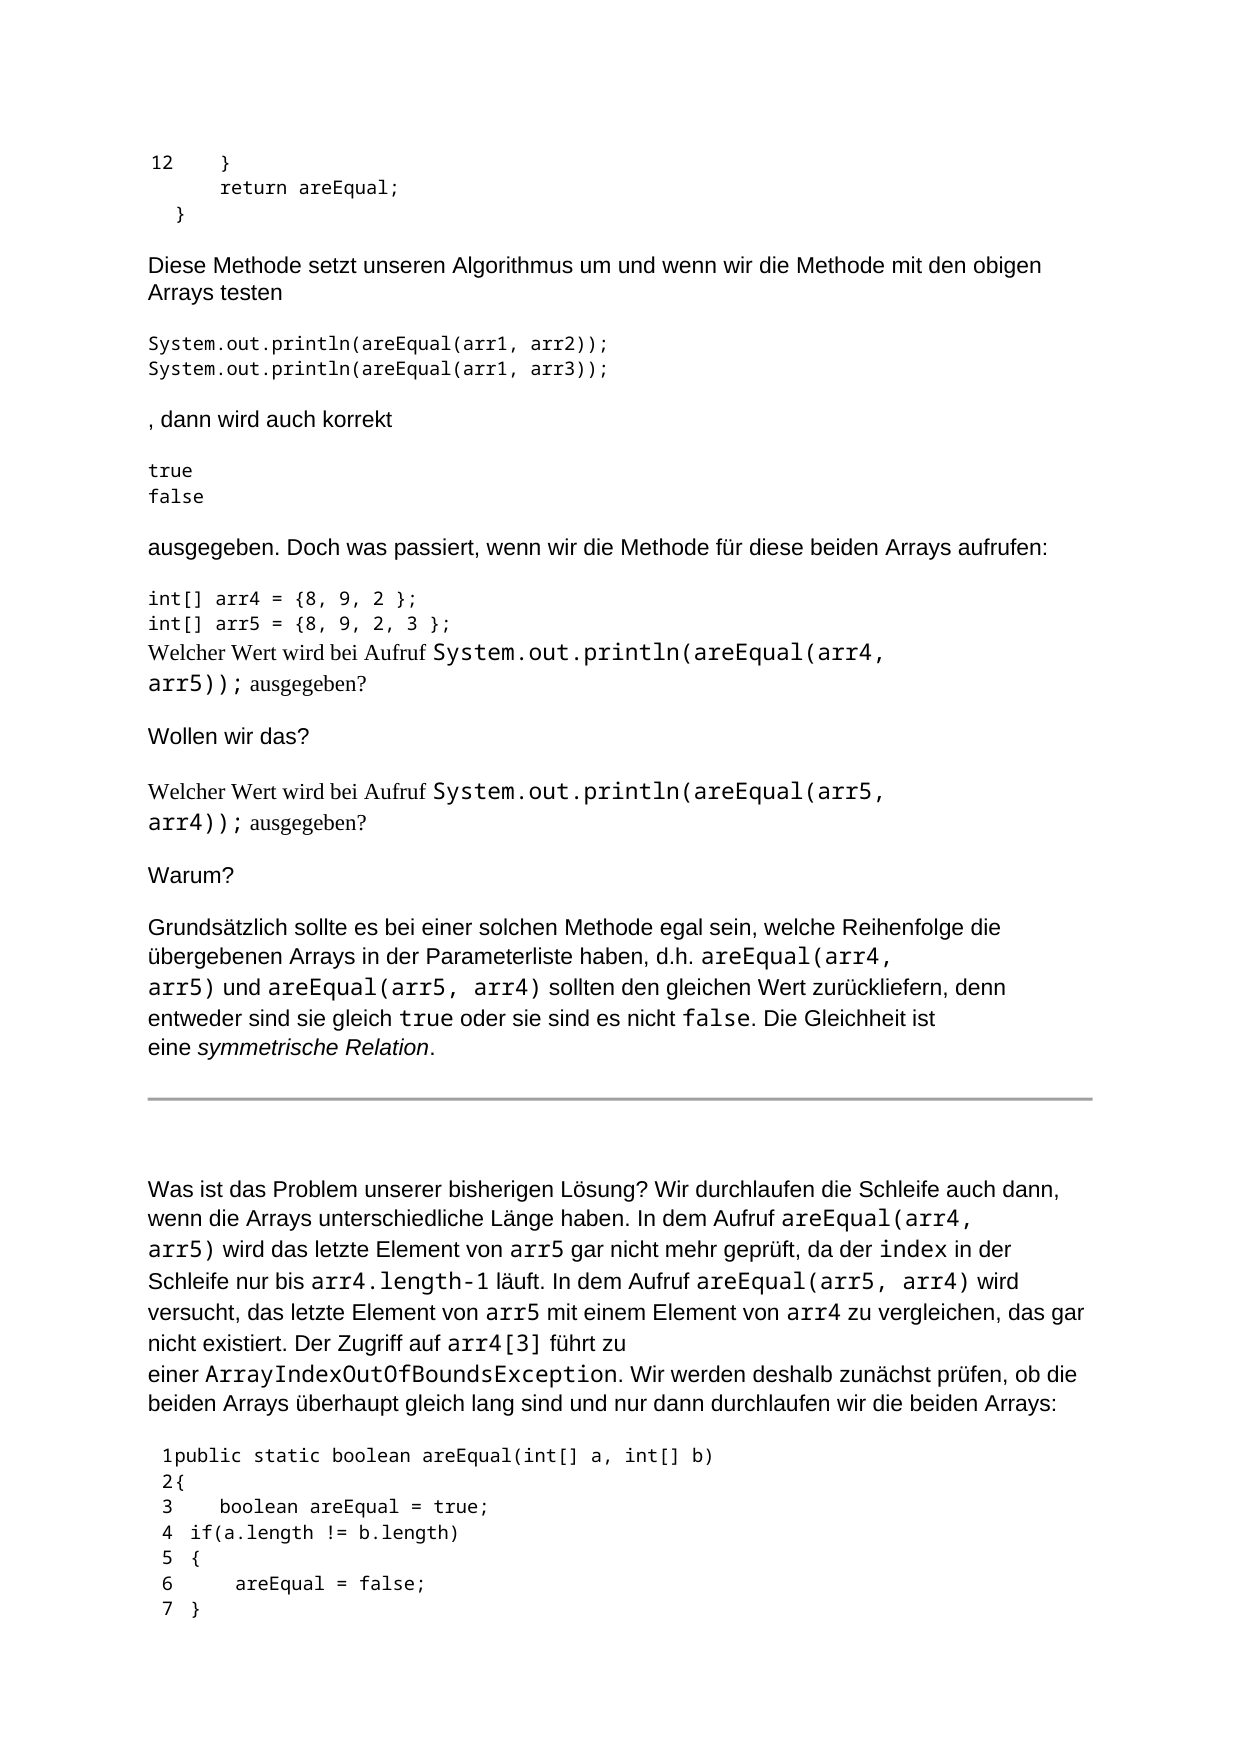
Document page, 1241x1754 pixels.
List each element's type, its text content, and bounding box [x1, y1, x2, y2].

text Welcher Wert wird bei Aufruf System.out.println(areEqual(arr4, arr5)); ausgegeben? [148, 636, 1093, 698]
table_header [146, 148, 174, 227]
text , dann wird auch korrekt [148, 406, 1093, 432]
text System.out.println(areEqual(arr1, arr2)); [148, 330, 1093, 356]
text ausgegeben. Doch was passiert, wenn wir die Methode für diese beiden Arrays aufrufen: [148, 533, 1093, 560]
text int[] arr5 = {8, 9, 2, 3 }; [148, 610, 1093, 636]
text System.out.println(areEqual(arr1, arr3)); [148, 356, 1093, 381]
text Was ist das Problem unserer bisherigen Lösung? Wir durchlaufen die Schleife auch dann, wenn die Arrays unterschiedliche Länge haben. In dem Aufruf areEqual(arr4, arr5) wird das letzte Element von arr5 gar nicht mehr geprüft, da der index in der Schleife nur bis arr4.length-1 läuft. In dem Aufruf areEqual(arr5, arr4) wird versucht, das letzte Element von arr5 mit einem Element von arr4 zu vergleichen, das gar nicht existiert. Der Zugriff auf arr4[3] führt zu einer ArrayIndexOutOfBoundsException. Wir werden deshalb zunächst prüfen, ob die beiden Arrays überhaupt gleich lang sind und nur dann durchlaufen wir die beiden Arrays: [148, 1176, 1093, 1416]
text Wollen wir das? [148, 723, 1093, 750]
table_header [146, 1441, 174, 1623]
text Welcher Wert wird bei Aufruf System.out.println(areEqual(arr5, arr4)); ausgegeben? [148, 775, 1093, 837]
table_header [174, 1441, 729, 1623]
text true [148, 457, 1093, 483]
text Grundsätzlich sollte es bei einer solchen Methode egal sein, welche Reihenfolge die übergebenen Arrays in der Parameterliste haben, d.h. areEqual(arr4, arr5) und areEqual(arr5, arr4) sollten den gleichen Wert zurückliefern, denn entweder sind sie gleich true oder sie sind es nicht false. Die Gleichheit ist eine symmetrische Relation. [148, 913, 1093, 1060]
text int[] arr4 = {8, 9, 2 }; [148, 585, 1093, 610]
text Diese Methode setzt unseren Algorithmus um und wenn wir die Methode mit den obigen Arrays testen [148, 252, 1093, 305]
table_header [175, 148, 674, 227]
text Warum? [148, 862, 1093, 888]
text false [148, 483, 1093, 508]
